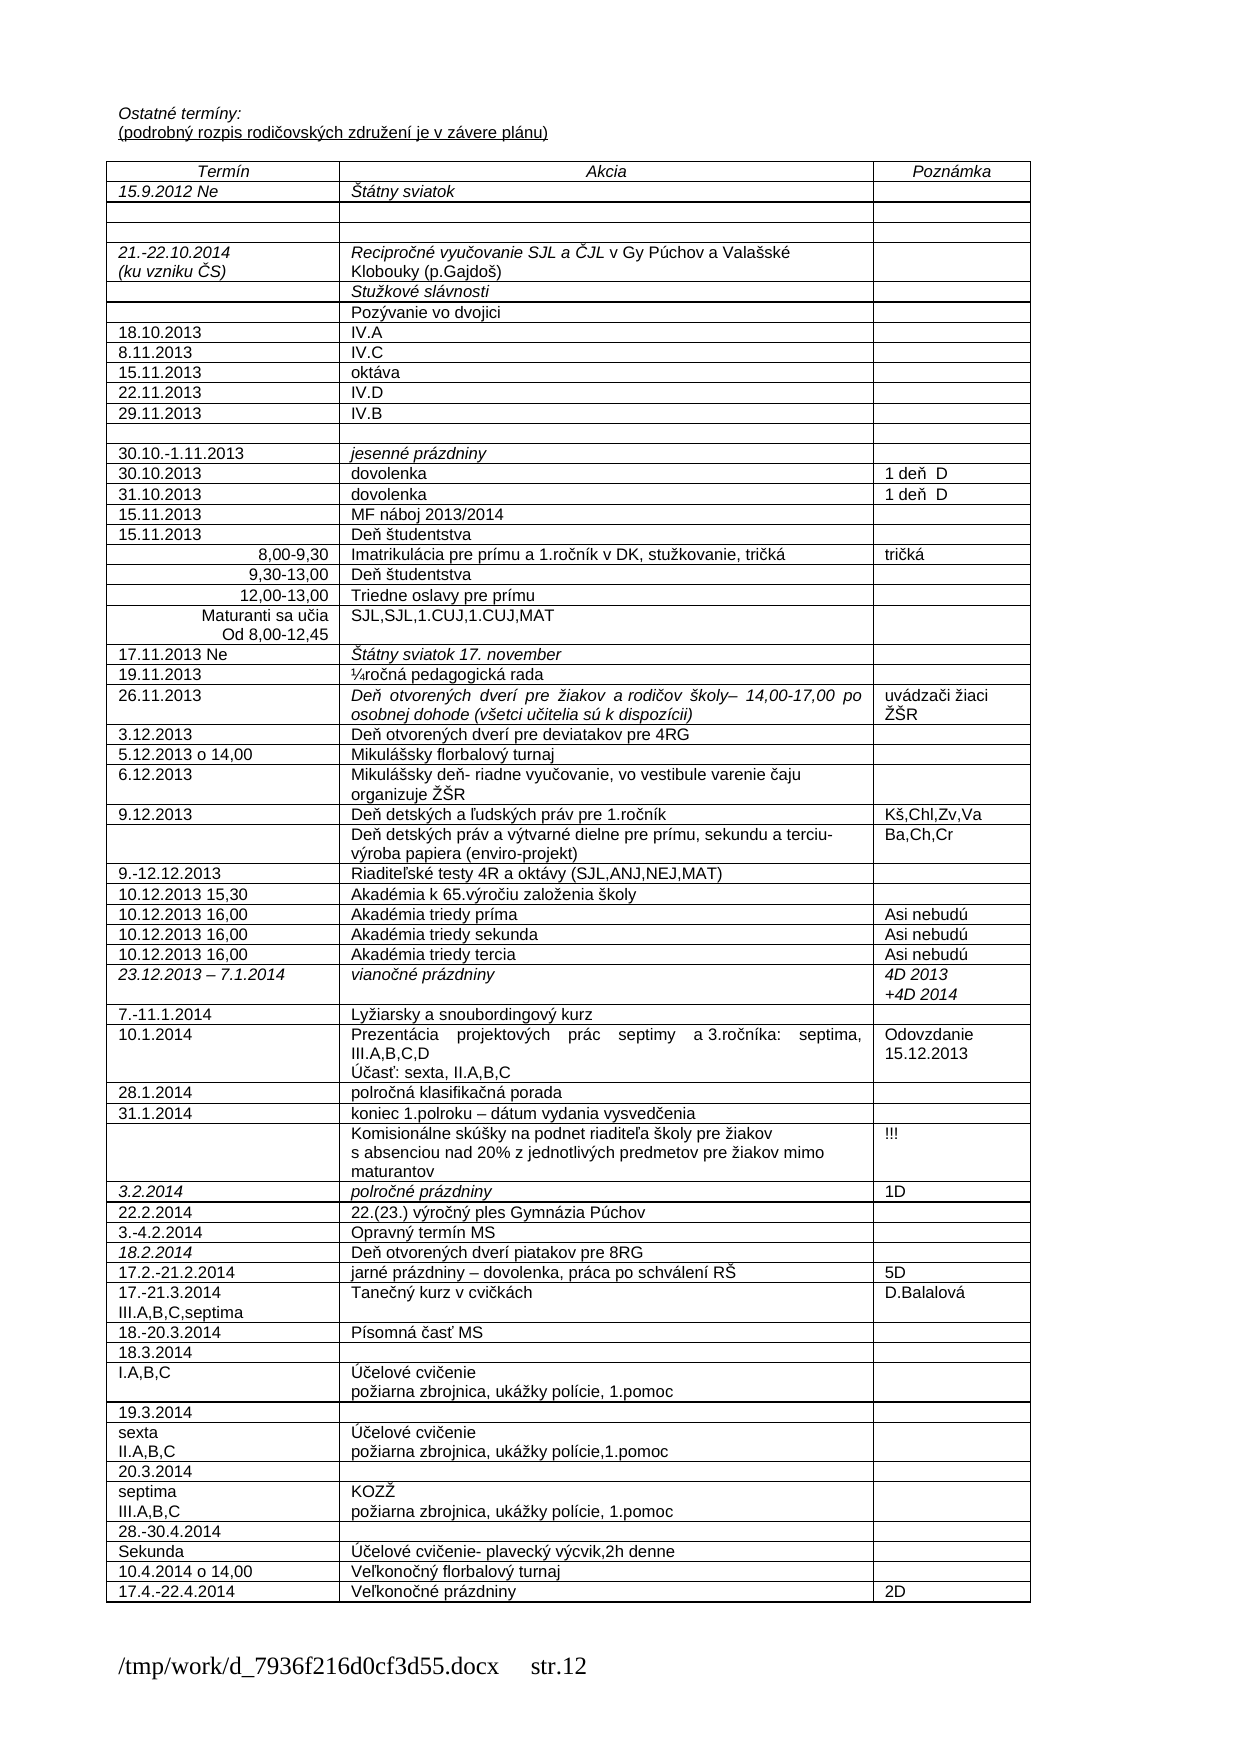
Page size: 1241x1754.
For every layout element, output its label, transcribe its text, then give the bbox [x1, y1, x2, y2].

table_cell [107, 1124, 339, 1181]
table_cell Účelové cvičenie požiarna zbrojnica, ukážky polície, 1.pomoc [340, 1363, 873, 1401]
table_cell 1 deň D [874, 484, 1030, 503]
table_cell KOZŽ požiarna zbrojnica, ukážky polície, 1.pomoc [340, 1482, 873, 1521]
table_cell 28.1.2014 [107, 1083, 339, 1102]
table_cell dovolenka [340, 464, 873, 483]
table_cell 2D [874, 1582, 1030, 1601]
table_header Termín [107, 162, 339, 181]
table_cell 3.12.2013 [107, 725, 339, 744]
table_cell Akadémia k 65.výročiu založenia školy [340, 884, 873, 903]
table_cell Mikulášsky florbalový turnaj [340, 745, 873, 764]
table_cell Akadémia triedy sekunda [340, 925, 873, 944]
table_cell [874, 645, 1030, 664]
table_cell 9,30-13,00 [107, 565, 339, 584]
table_cell Veľkonočný florbalový turnaj [340, 1562, 873, 1581]
table_cell 17.-21.3.2014 III.A,B,C,septima [107, 1283, 339, 1322]
table_cell [874, 1403, 1030, 1422]
table_cell [874, 884, 1030, 903]
table_cell 23.12.2013 – 7.1.2014 [107, 965, 339, 1003]
table_cell Účelové cvičenie- plavecký výcvik,2h denne [340, 1542, 873, 1561]
table_header Poznámka [874, 162, 1030, 181]
table_cell 22.(23.) výročný ples Gymnázia Púchov [340, 1203, 873, 1222]
text Ostatné termíny: [118, 103, 1048, 123]
table_cell [874, 182, 1030, 201]
table_cell Komisionálne skúšky na podnet riaditeľa školy pre žiakov s absenciou nad 20% z jednotlivých predmetov pre žiakov mimo maturantov [340, 1124, 873, 1181]
table_cell Asi nebudú [874, 945, 1030, 964]
table_cell 12,00-13,00 [107, 585, 339, 604]
table_cell dovolenka [340, 484, 873, 503]
table_cell !!! [874, 1124, 1030, 1181]
table_cell Maturanti sa učia Od 8,00-12,45 [107, 606, 339, 644]
table_cell SJL,SJL,1.CUJ,1.CUJ,MAT [340, 606, 873, 644]
table_cell ¼ročná pedagogická rada [340, 665, 873, 684]
table_cell 8,00-9,30 [107, 545, 339, 564]
table_cell Opravný termín MS [340, 1223, 873, 1242]
table_cell [340, 223, 873, 242]
table_cell 15.11.2013 [107, 525, 339, 544]
table_cell Kš,Chl,Zv,Va [874, 805, 1030, 824]
table_cell [107, 424, 339, 443]
table_cell [874, 1542, 1030, 1561]
table_cell [107, 825, 339, 863]
table_cell [874, 765, 1030, 803]
table_cell 18.2.2014 [107, 1243, 339, 1262]
table_cell uvádzači žiaci ŽŠR [874, 685, 1030, 724]
text (podrobný rozpis rodičovských združení je v závere plánu) [118, 123, 1048, 142]
table_cell [874, 343, 1030, 362]
table_cell Deň študentstva [340, 565, 873, 584]
table_cell [874, 282, 1030, 301]
table_cell [874, 1223, 1030, 1242]
table_cell [874, 725, 1030, 744]
table_cell jesenné prázdniny [340, 444, 873, 463]
table_cell 31.10.2013 [107, 484, 339, 503]
table_cell [874, 303, 1030, 322]
table_cell Prezentácia projektových prác septimy a 3.ročníka: septima, III.A,B,C,D Účasť: sexta, II.A,B,C [340, 1025, 873, 1082]
table_cell 10.4.2014 o 14,00 [107, 1562, 339, 1581]
table_cell Asi nebudú [874, 905, 1030, 924]
table_cell Imatrikulácia pre prímu a 1.ročník v DK, stužkovanie, tričká [340, 545, 873, 564]
table_cell Štátny sviatok [340, 182, 873, 201]
table_cell sexta II.A,B,C [107, 1423, 339, 1461]
table_cell [340, 1343, 873, 1362]
table_cell [874, 383, 1030, 402]
table_cell [874, 665, 1030, 684]
table_cell [874, 1423, 1030, 1461]
table_cell IV.D [340, 383, 873, 402]
table_cell [874, 1104, 1030, 1123]
table_cell Štátny sviatok 17. november [340, 645, 873, 664]
table_cell [107, 303, 339, 322]
table_cell [874, 203, 1030, 222]
table_cell [874, 745, 1030, 764]
table_cell tričká [874, 545, 1030, 564]
table_cell 10.12.2013 16,00 [107, 925, 339, 944]
table_cell [874, 505, 1030, 524]
table_cell Účelové cvičenie požiarna zbrojnica, ukážky polície,1.pomoc [340, 1423, 873, 1461]
table_cell 22.2.2014 [107, 1203, 339, 1222]
table_cell [874, 223, 1030, 242]
table_cell 5.12.2013 o 14,00 [107, 745, 339, 764]
table_cell [107, 203, 339, 222]
table_cell 15.11.2013 [107, 505, 339, 524]
table_cell [874, 1462, 1030, 1481]
table_cell 7.-11.1.2014 [107, 1005, 339, 1024]
table_cell polročná klasifikačná porada [340, 1083, 873, 1102]
table_cell 26.11.2013 [107, 685, 339, 724]
table_cell [874, 1482, 1030, 1521]
table_cell 15.9.2012 Ne [107, 182, 339, 201]
table_cell [874, 1323, 1030, 1342]
table_cell [340, 1462, 873, 1481]
table_cell 17.4.-22.4.2014 [107, 1582, 339, 1601]
table_cell [874, 864, 1030, 883]
table_cell Akadémia triedy tercia [340, 945, 873, 964]
table_cell Ba,Ch,Cr [874, 825, 1030, 863]
table_cell Triedne oslavy pre prímu [340, 585, 873, 604]
table_cell [874, 1363, 1030, 1401]
table_cell vianočné prázdniny [340, 965, 873, 1003]
table_cell 18.3.2014 [107, 1343, 339, 1362]
table_cell [874, 1343, 1030, 1362]
table_cell [107, 282, 339, 301]
table_cell MF náboj 2013/2014 [340, 505, 873, 524]
table_cell [874, 1522, 1030, 1541]
table_cell [874, 404, 1030, 423]
table_cell 9.-12.12.2013 [107, 864, 339, 883]
table_cell 22.11.2013 [107, 383, 339, 402]
table_cell Asi nebudú [874, 925, 1030, 944]
table_cell Riaditeľské testy 4R a oktávy (SJL,ANJ,NEJ,MAT) [340, 864, 873, 883]
table_cell Deň detských a ľudských práv pre 1.ročník [340, 805, 873, 824]
table_cell [340, 1403, 873, 1422]
table_cell IV.B [340, 404, 873, 423]
table_cell [874, 606, 1030, 644]
table_cell Stužkové slávnosti [340, 282, 873, 301]
table_cell Lyžiarsky a snoubordingový kurz [340, 1005, 873, 1024]
table_cell 5D [874, 1263, 1030, 1282]
table_cell 1D [874, 1182, 1030, 1201]
table_cell 21.-22.10.2014 (ku vzniku ČS) [107, 243, 339, 281]
table_cell 15.11.2013 [107, 363, 339, 382]
table_cell 31.1.2014 [107, 1104, 339, 1123]
table_cell Mikulášsky deň- riadne vyučovanie, vo vestibule varenie čaju organizuje ŽŠR [340, 765, 873, 803]
table_cell 9.12.2013 [107, 805, 339, 824]
table_cell 10.12.2013 16,00 [107, 905, 339, 924]
table_cell [874, 565, 1030, 584]
table_cell Pozývanie vo dvojici [340, 303, 873, 322]
table_cell 19.11.2013 [107, 665, 339, 684]
table_cell [874, 323, 1030, 342]
table_cell 29.11.2013 [107, 404, 339, 423]
table_cell Odovzdanie 15.12.2013 [874, 1025, 1030, 1082]
table_cell [340, 1522, 873, 1541]
table_cell 28.-30.4.2014 [107, 1522, 339, 1541]
table_cell IV.C [340, 343, 873, 362]
table_cell 1 deň D [874, 464, 1030, 483]
table_cell oktáva [340, 363, 873, 382]
table_header Akcia [340, 162, 873, 181]
table_cell Veľkonočné prázdniny [340, 1582, 873, 1601]
table_cell 30.10.2013 [107, 464, 339, 483]
table_cell Recipročné vyučovanie SJL a ČJL v Gy Púchov a Valašské Klobouky (p.Gajdoš) [340, 243, 873, 281]
table_cell 17.11.2013 Ne [107, 645, 339, 664]
table_cell jarné prázdniny – dovolenka, práca po schválení RŠ [340, 1263, 873, 1282]
table_cell [874, 243, 1030, 281]
table_cell IV.A [340, 323, 873, 342]
table_cell 30.10.-1.11.2013 [107, 444, 339, 463]
table_cell Deň otvorených dverí pre deviatakov pre 4RG [340, 725, 873, 744]
table_cell Deň otvorených dverí piatakov pre 8RG [340, 1243, 873, 1262]
table_cell 6.12.2013 [107, 765, 339, 803]
table_cell [340, 424, 873, 443]
table_cell Deň študentstva [340, 525, 873, 544]
table_cell I.A,B,C [107, 1363, 339, 1401]
table_cell 10.12.2013 16,00 [107, 945, 339, 964]
table_cell [874, 1562, 1030, 1581]
table_cell 18.-20.3.2014 [107, 1323, 339, 1342]
table_cell koniec 1.polroku – dátum vydania vysvedčenia [340, 1104, 873, 1123]
table_cell 3.-4.2.2014 [107, 1223, 339, 1242]
table_cell [874, 444, 1030, 463]
table_cell 20.3.2014 [107, 1462, 339, 1481]
table_cell [874, 1005, 1030, 1024]
table_cell [874, 525, 1030, 544]
table_cell Akadémia triedy príma [340, 905, 873, 924]
table_cell 19.3.2014 [107, 1403, 339, 1422]
table_cell 18.10.2013 [107, 323, 339, 342]
table_cell 17.2.-21.2.2014 [107, 1263, 339, 1282]
table_cell Deň otvorených dverí pre žiakov a rodičov školy– 14,00-17,00 po osobnej dohode (všetci učitelia sú k dispozícii) [340, 685, 873, 724]
table_cell 3.2.2014 [107, 1182, 339, 1201]
table_cell [874, 585, 1030, 604]
table_cell [874, 424, 1030, 443]
table_cell 8.11.2013 [107, 343, 339, 362]
table_cell Písomná časť MS [340, 1323, 873, 1342]
table_cell septima III.A,B,C [107, 1482, 339, 1521]
table_cell 10.12.2013 15,30 [107, 884, 339, 903]
table_cell 10.1.2014 [107, 1025, 339, 1082]
table_cell [107, 223, 339, 242]
table_cell [874, 1083, 1030, 1102]
table_cell Deň detských práv a výtvarné dielne pre prímu, sekundu a terciu- výroba papiera (enviro-projekt) [340, 825, 873, 863]
table_cell [874, 1243, 1030, 1262]
table_cell [874, 363, 1030, 382]
table_cell Sekunda [107, 1542, 339, 1561]
table_cell polročné prázdniny [340, 1182, 873, 1201]
table_cell Tanečný kurz v cvičkách [340, 1283, 873, 1322]
table_cell 4D 2013 +4D 2014 [874, 965, 1030, 1003]
table_cell D.Balalová [874, 1283, 1030, 1322]
table_cell [874, 1203, 1030, 1222]
table_cell [340, 203, 873, 222]
